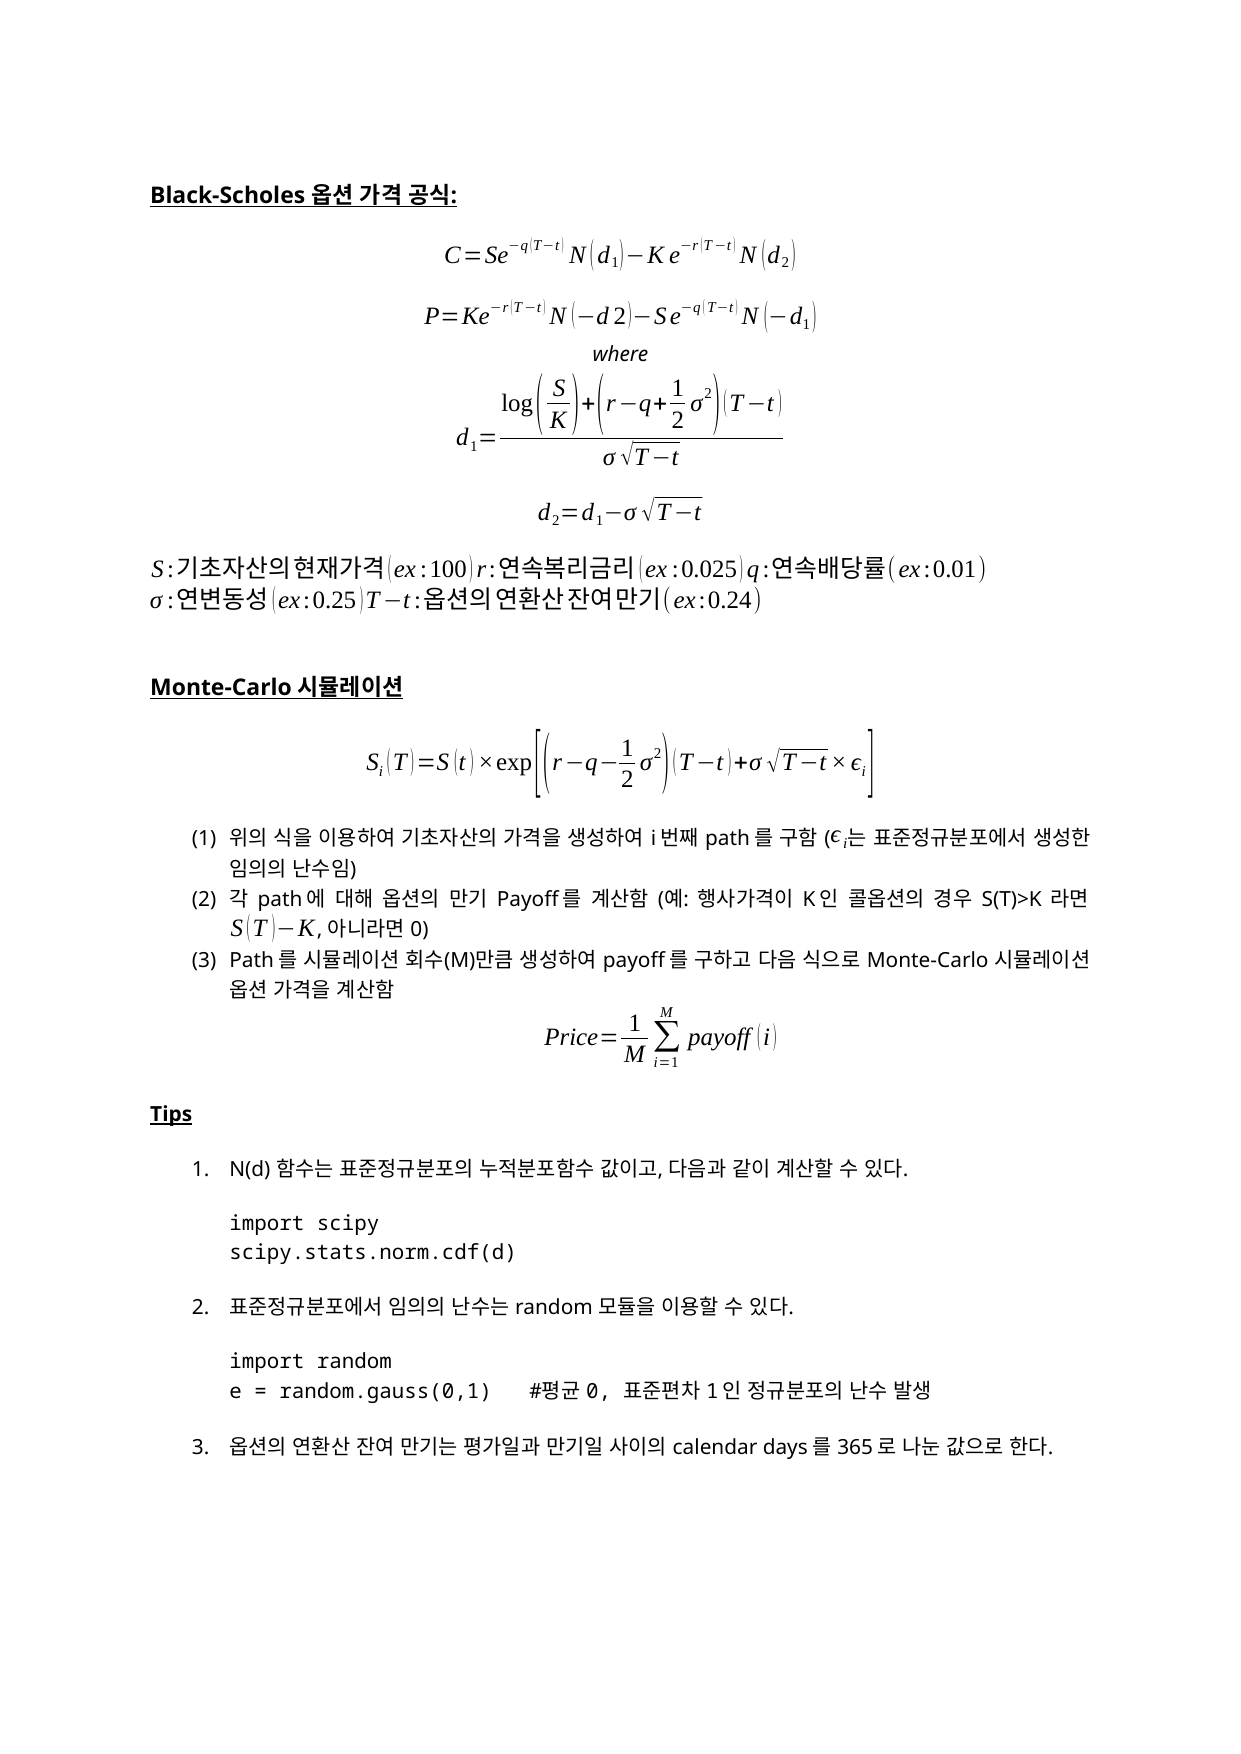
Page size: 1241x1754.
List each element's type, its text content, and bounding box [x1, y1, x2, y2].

list import scipy [229, 1208, 1090, 1237]
text Black-Scholes 옵션 가격 공식: [150, 177, 1090, 211]
list 각 path에 대해 옵션의 만기 Payoff를 계산함 (예: 행사가격이 K인 콜옵션의 경우 S(T)>K 라면 , 아니라면 0) [192, 882, 1090, 943]
list N(d) 함수는 표준정규분포의 누적분포함수 값이고, 다음과 같이 계산할 수 있다. [192, 1153, 1090, 1183]
list e = random.gauss(0,1) #평균 0, 표준편차 1인 정규분포의 난수 발생 [229, 1374, 1090, 1404]
list Path를 시뮬레이션 회수(M)만큼 생성하여 payoff를 구하고 다음 식으로 Monte-Carlo 시뮬레이션 옵션 가격을 계산함 [192, 943, 1090, 1003]
list scipy.stats.norm.cdf(d) [229, 1237, 1090, 1265]
text Tips [150, 1099, 1090, 1128]
list import random [229, 1346, 1090, 1374]
list 옵션의 연환산 잔여 만기는 평가일과 만기일 사이의 calendar days를 365로 나눈 값으로 한다. [192, 1430, 1090, 1460]
text where [150, 339, 1090, 368]
text Monte-Carlo 시뮬레이션 [150, 669, 1090, 702]
list 표준정규분포에서 임의의 난수는 random 모듈을 이용할 수 있다. [192, 1290, 1090, 1321]
list 위의 식을 이용하여 기초자산의 가격을 생성하여 i번째 path를 구함 (는 표준정규분포에서 생성한 임의의 난수임) [192, 820, 1090, 882]
